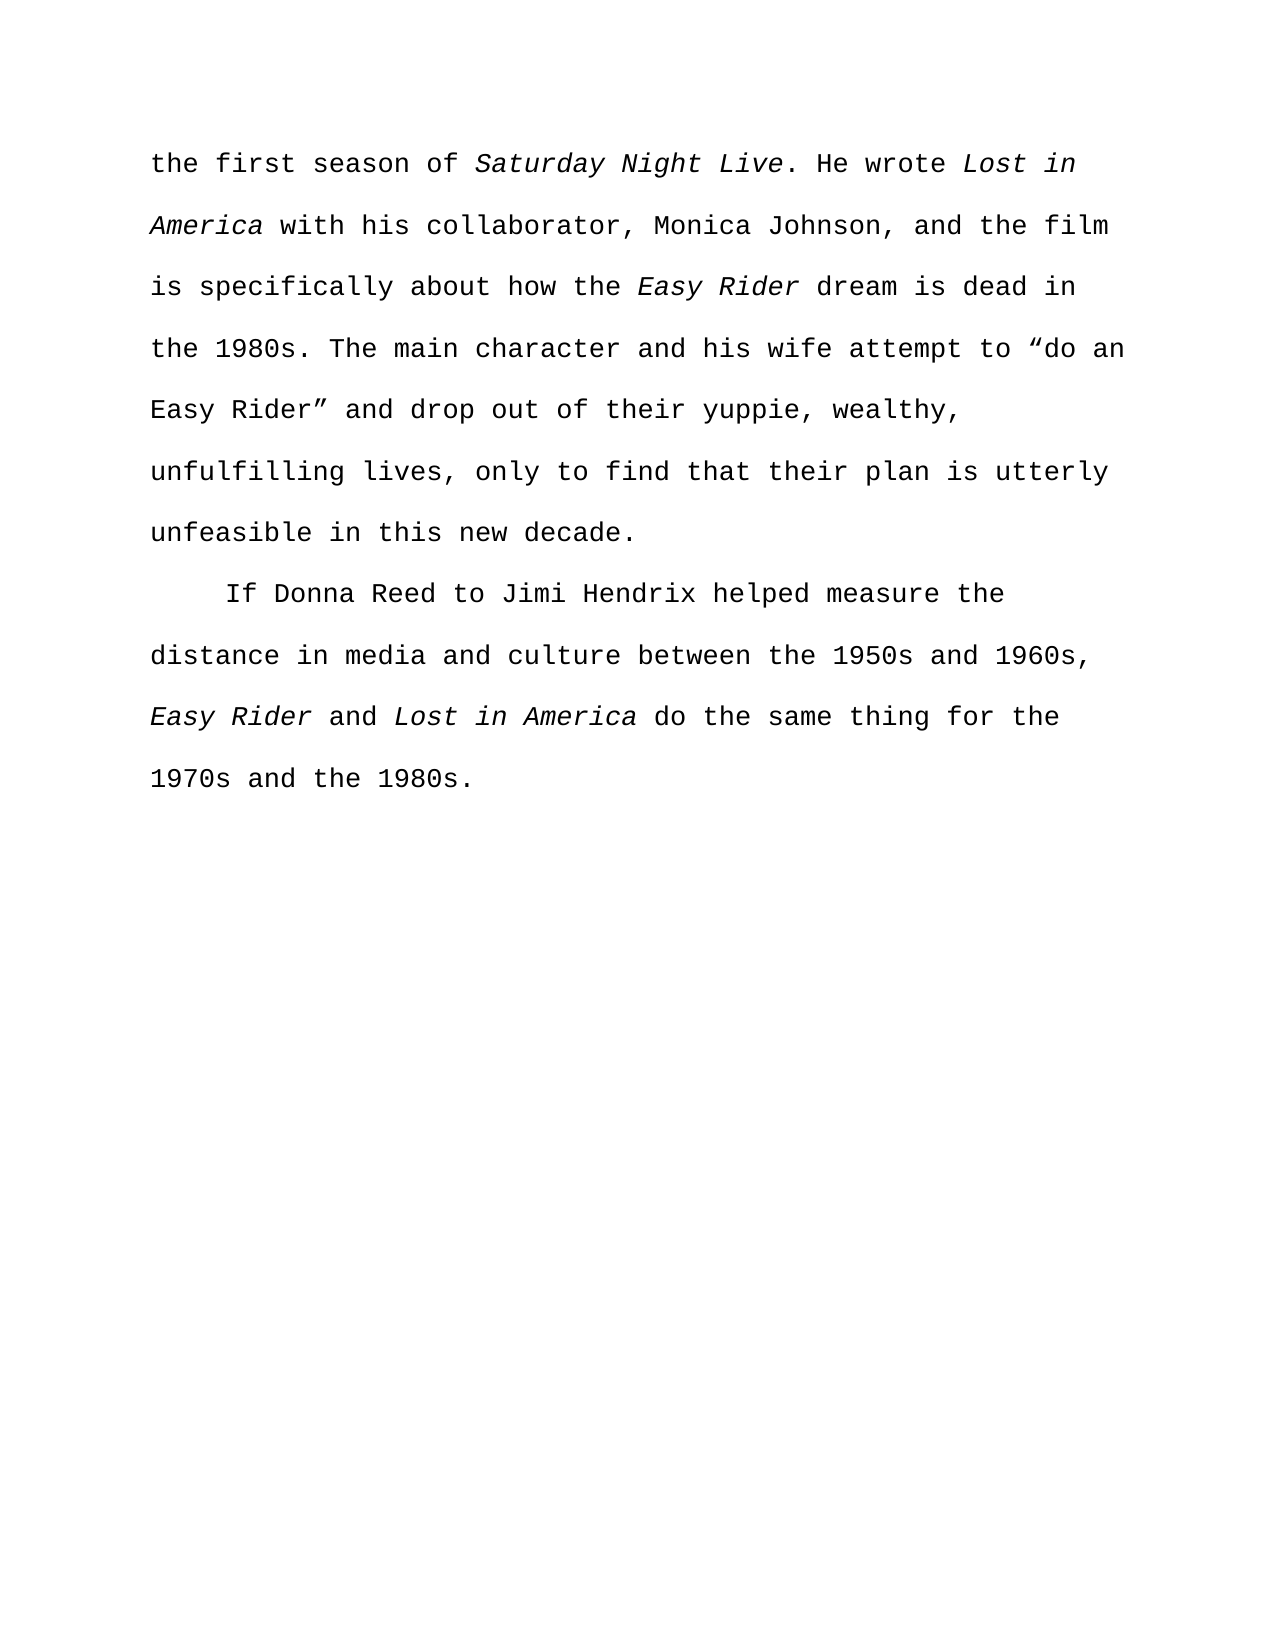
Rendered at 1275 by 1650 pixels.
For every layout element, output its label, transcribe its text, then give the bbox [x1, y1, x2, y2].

text If Donna Reed to Jimi Hendrix helped measure the distance in media and culture between the 1950s and 1960s, Easy Rider and Lost in America do the same thing for the 1970s and the 1980s. [150, 580, 1125, 795]
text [150, 150, 1125, 549]
